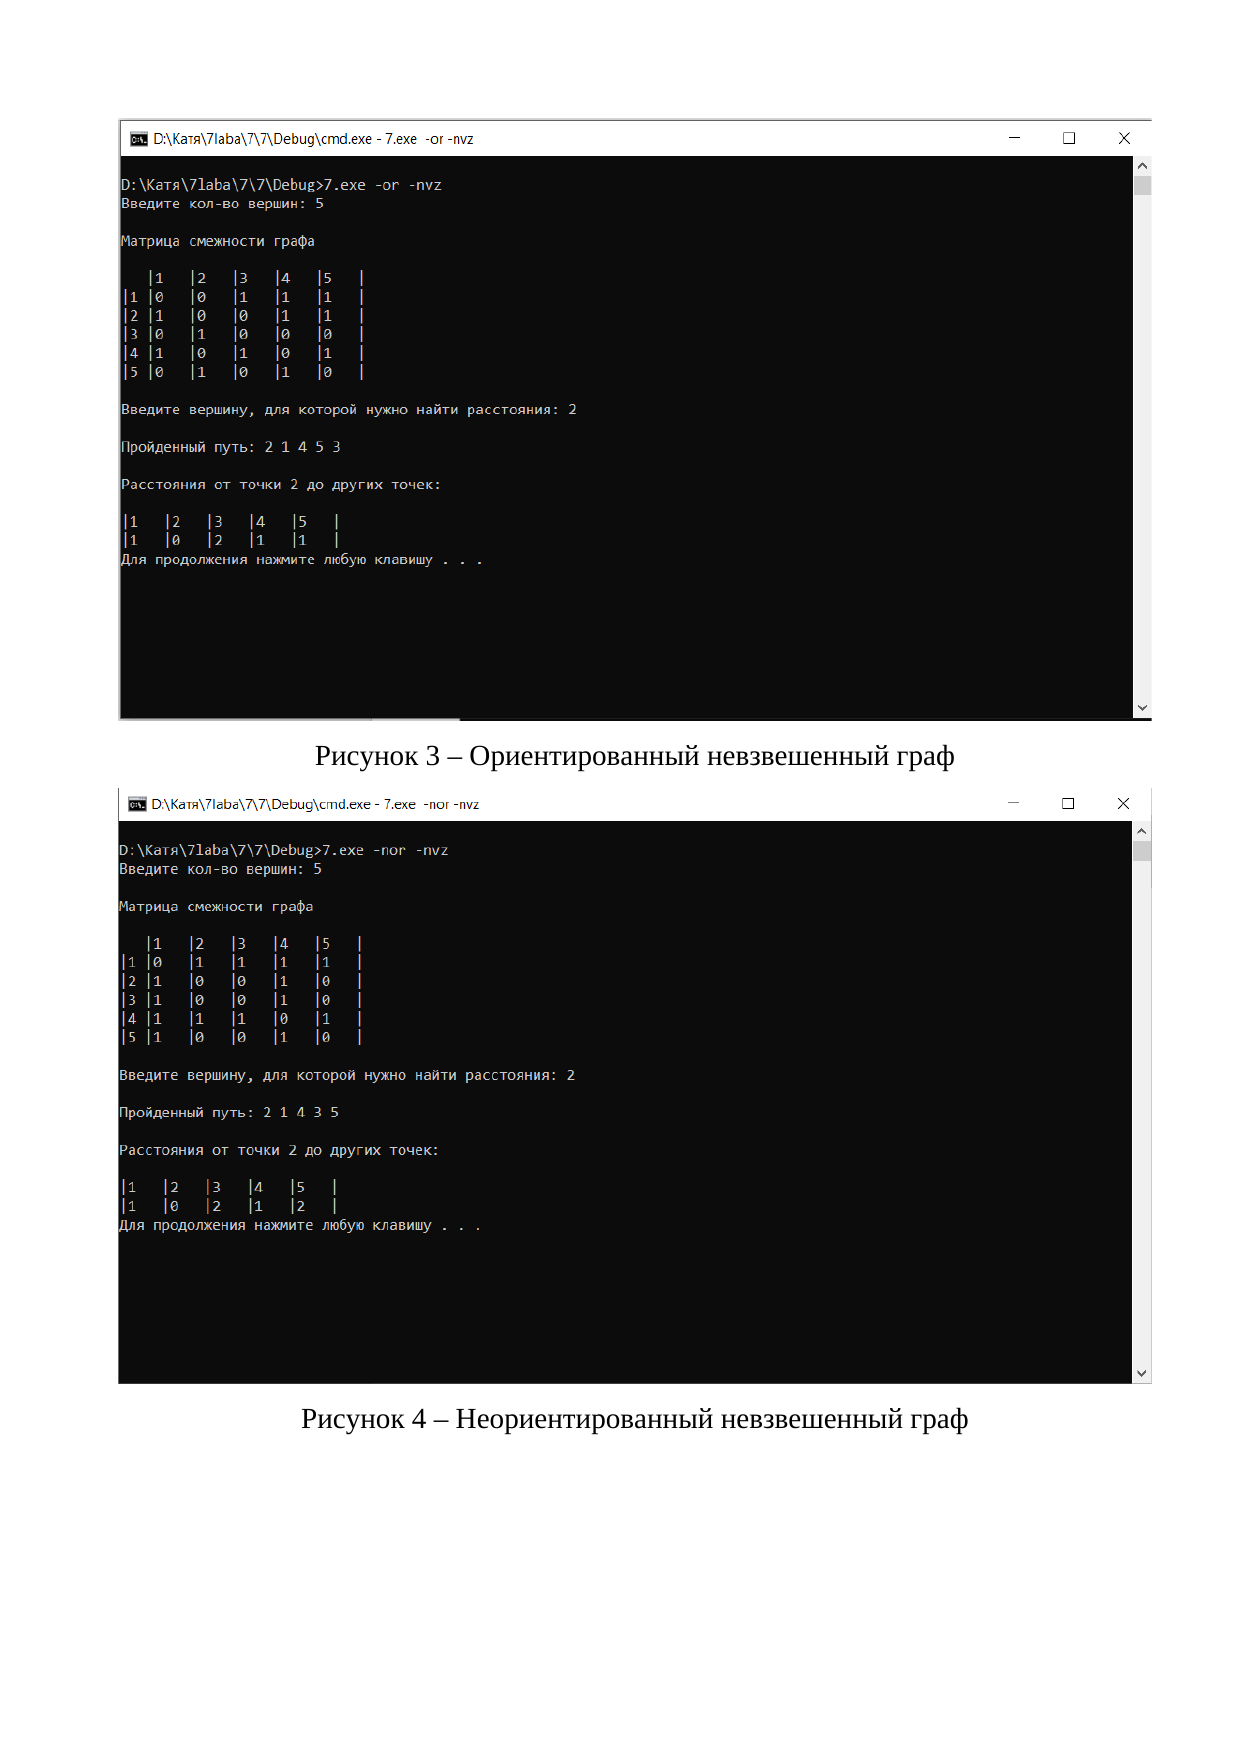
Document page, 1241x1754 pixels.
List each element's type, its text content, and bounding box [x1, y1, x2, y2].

picture [118, 118, 1152, 721]
text Рисунок 3 – Ориентированный невзвешенный граф [118, 738, 1152, 771]
picture [118, 788, 1152, 1384]
text Рисунок 4 – Неориентированный невзвешенный граф [118, 1401, 1152, 1434]
